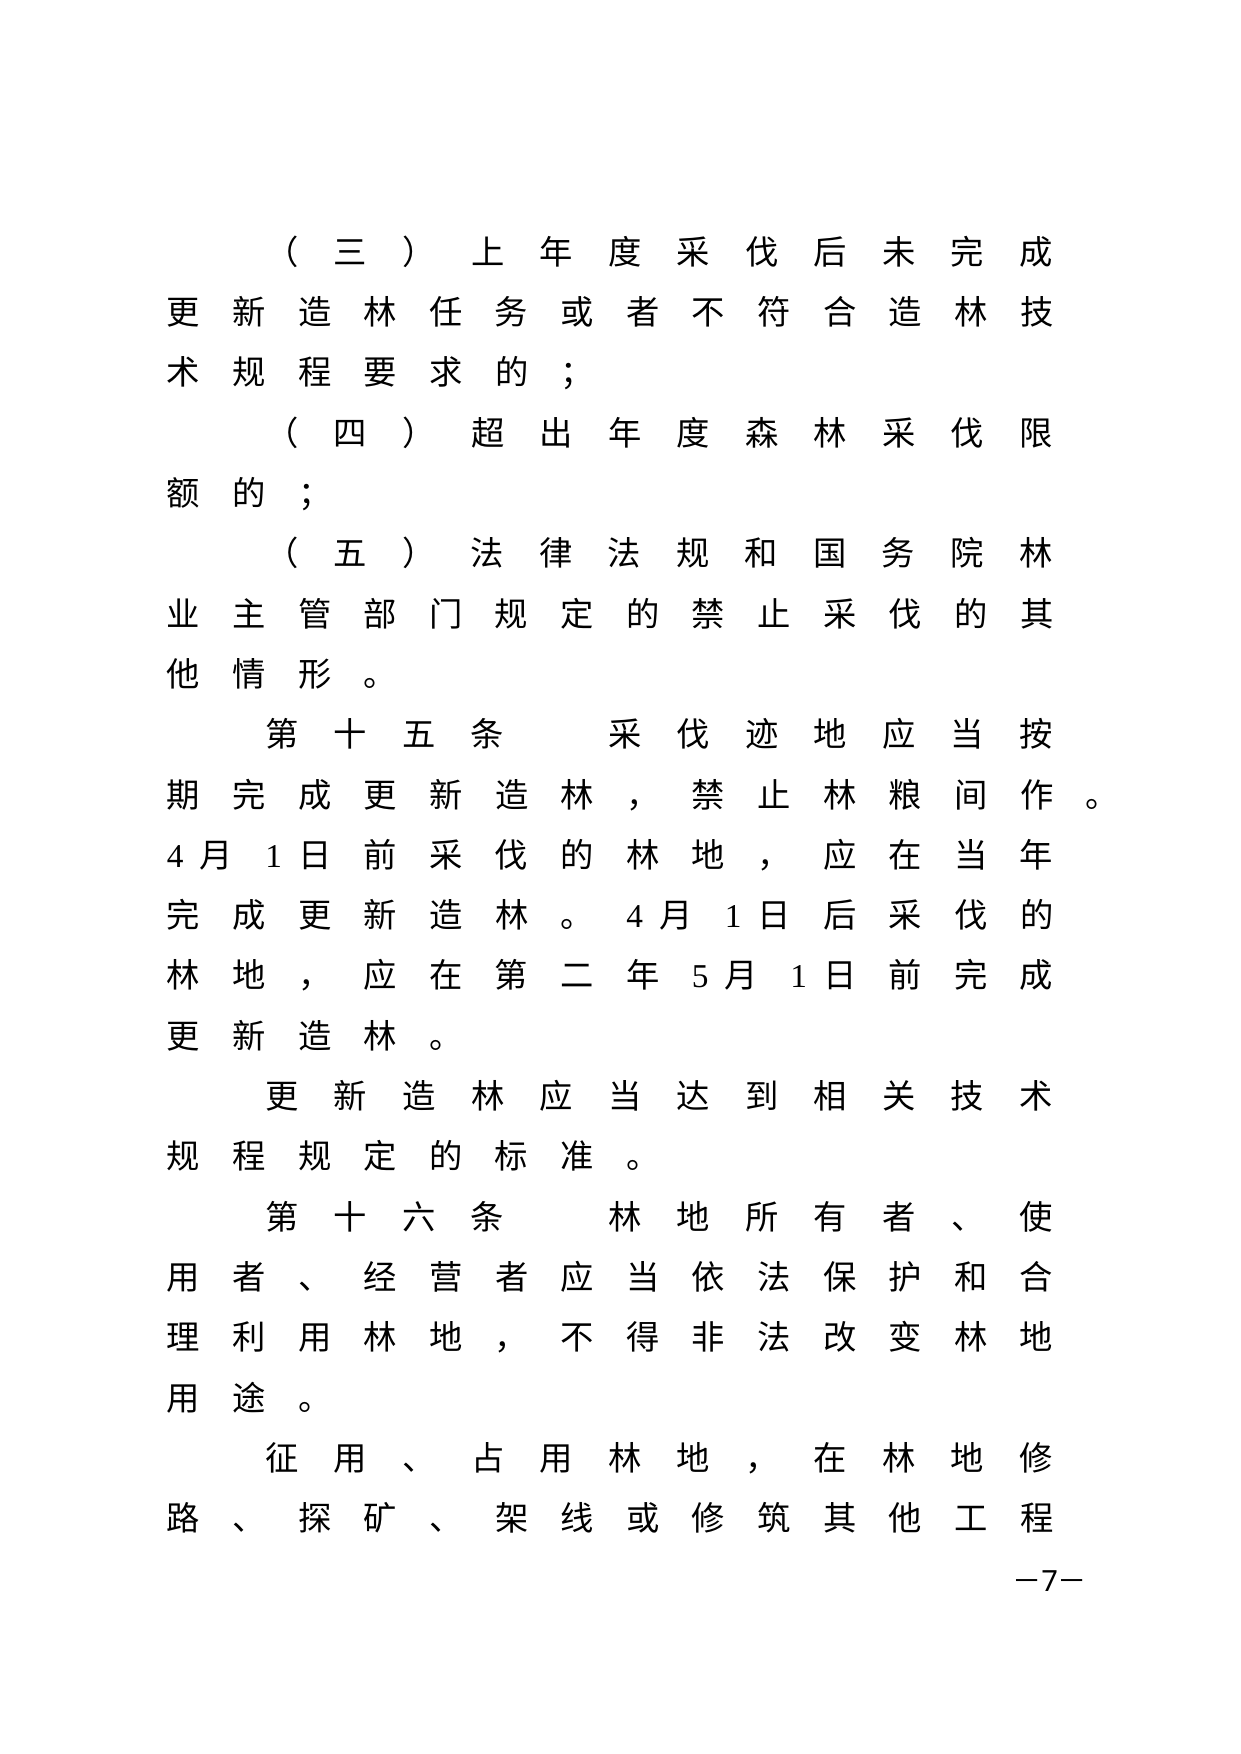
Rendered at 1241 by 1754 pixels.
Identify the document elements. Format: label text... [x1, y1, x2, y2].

text 更新造林应当达到相关技术规程规定的标准。 [167, 1064, 1085, 1184]
text 征用、占用林地，在林地修路、探矿、架线或修筑其他工程设施，须征求林业主管部门意见，按照法定审批权限履行批准手续。 [167, 1426, 1085, 1546]
text （三）上年度采伐后未完成更新造林任务或者不符合造林技术规程要求的； [167, 219, 1085, 400]
text 第十五条 采伐迹地应当按期完成更新造林，禁止林粮间作。4月1日前采伐的林地，应在当年完成更新造林。4月1日后采伐的林地，应在第二年5月1日前完成更新造林。 [167, 702, 1085, 1064]
text （五）法律法规和国务院林业主管部门规定的禁止采伐的其他情形。 [167, 521, 1085, 702]
text 第十六条 林地所有者、使用者、经营者应当依法保护和合理利用林地，不得非法改变林地用途。 [167, 1184, 1085, 1426]
text （四）超出年度森林采伐限额的； [167, 400, 1085, 521]
